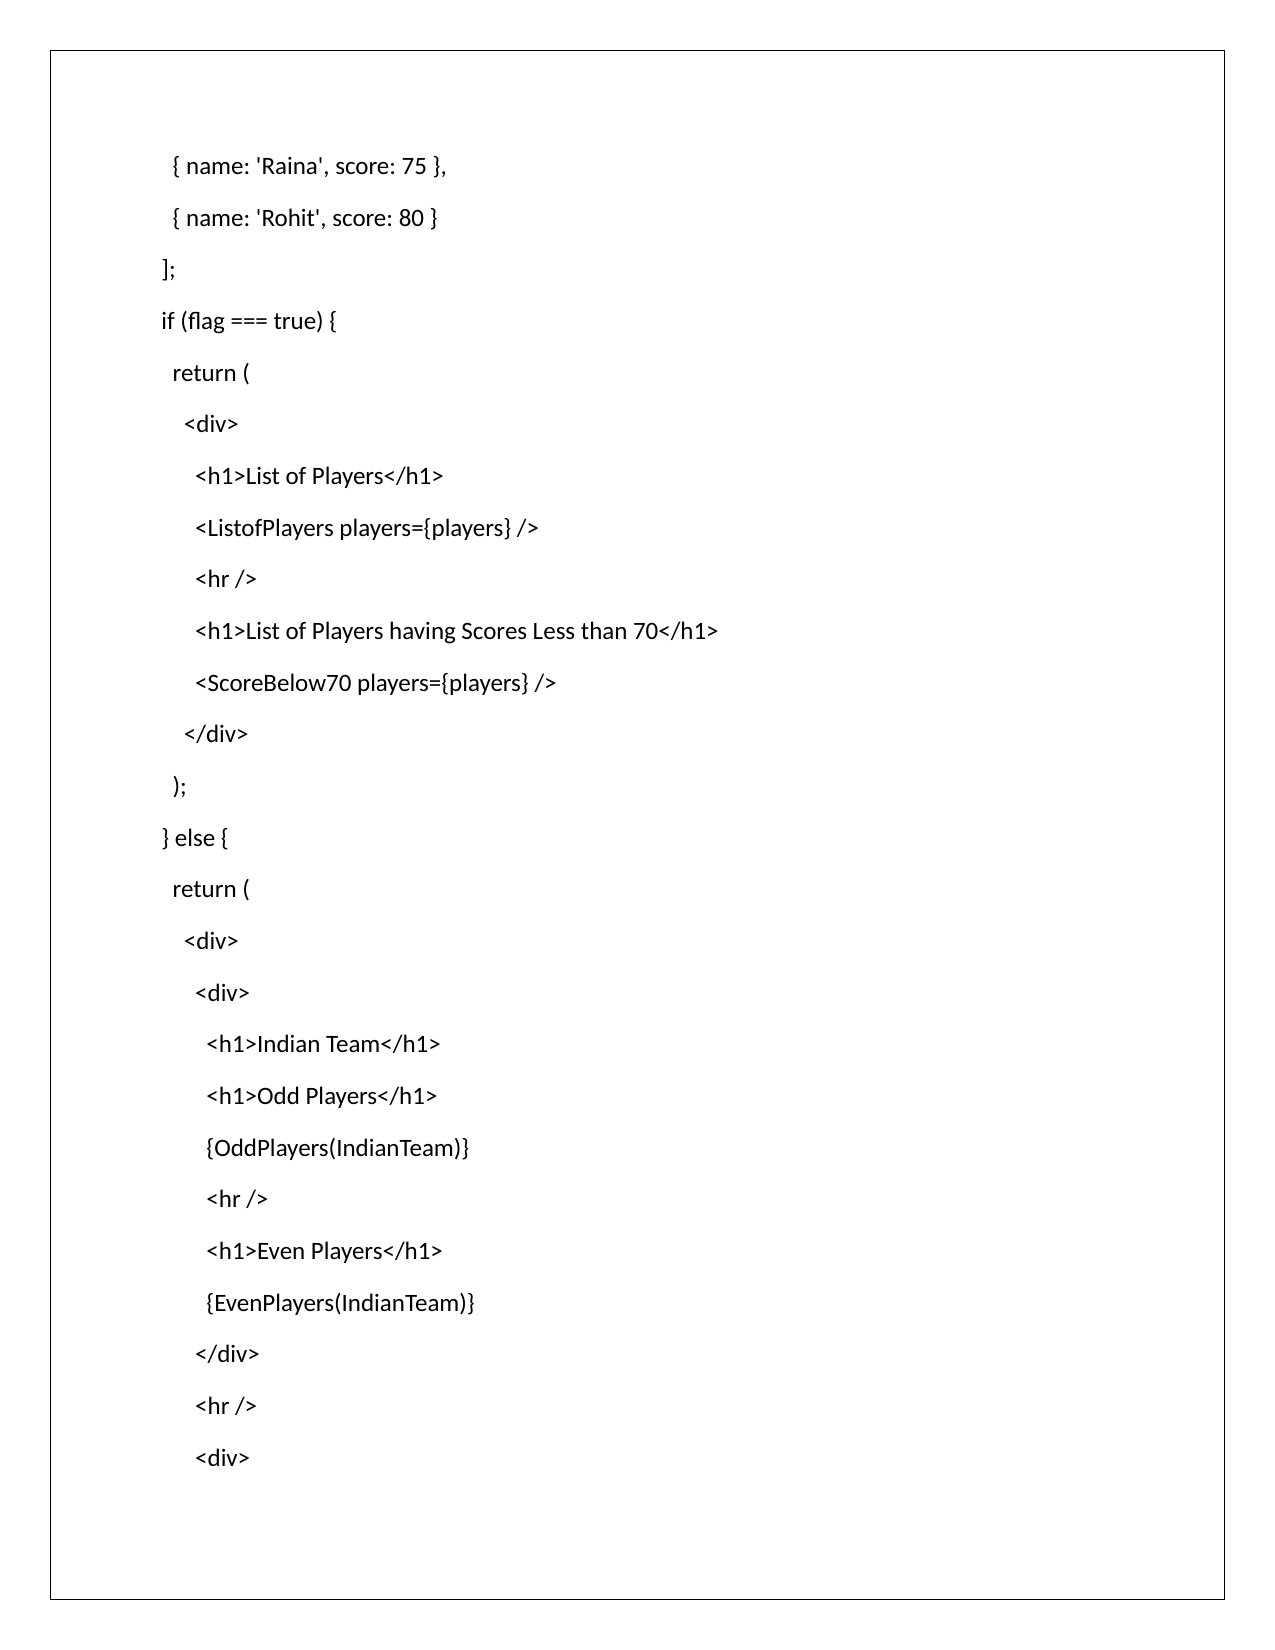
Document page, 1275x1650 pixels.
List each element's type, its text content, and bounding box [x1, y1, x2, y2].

text <ListofPlayers players={players} /> [150, 512, 1125, 542]
text <div> [150, 408, 1125, 439]
text ); [150, 770, 1125, 801]
text {OddPlayers(IndianTeam)} [150, 1132, 1125, 1162]
text return ( [150, 873, 1125, 904]
text } else { [150, 822, 1125, 852]
text <ScoreBelow70 players={players} /> [150, 667, 1125, 697]
text <h1>Even Players</h1> [150, 1235, 1125, 1266]
text <div> [150, 977, 1125, 1007]
text if (flag === true) { [150, 305, 1125, 336]
text </div> [150, 1338, 1125, 1369]
text <hr /> [150, 1183, 1125, 1214]
text ]; [150, 253, 1125, 284]
text </div> [150, 718, 1125, 749]
text { name: 'Rohit', score: 80 } [150, 202, 1125, 232]
text <hr /> [150, 563, 1125, 594]
text <div> [150, 925, 1125, 956]
text <hr /> [150, 1390, 1125, 1421]
text { name: 'Raina', score: 75 }, [150, 150, 1125, 181]
text return ( [150, 357, 1125, 387]
text <h1>Indian Team</h1> [150, 1028, 1125, 1059]
text <h1>Odd Players</h1> [150, 1080, 1125, 1111]
text <div> [150, 1442, 1125, 1472]
text <h1>List of Players having Scores Less than 70</h1> [150, 615, 1125, 646]
text <h1>List of Players</h1> [150, 460, 1125, 491]
text {EvenPlayers(IndianTeam)} [150, 1287, 1125, 1317]
